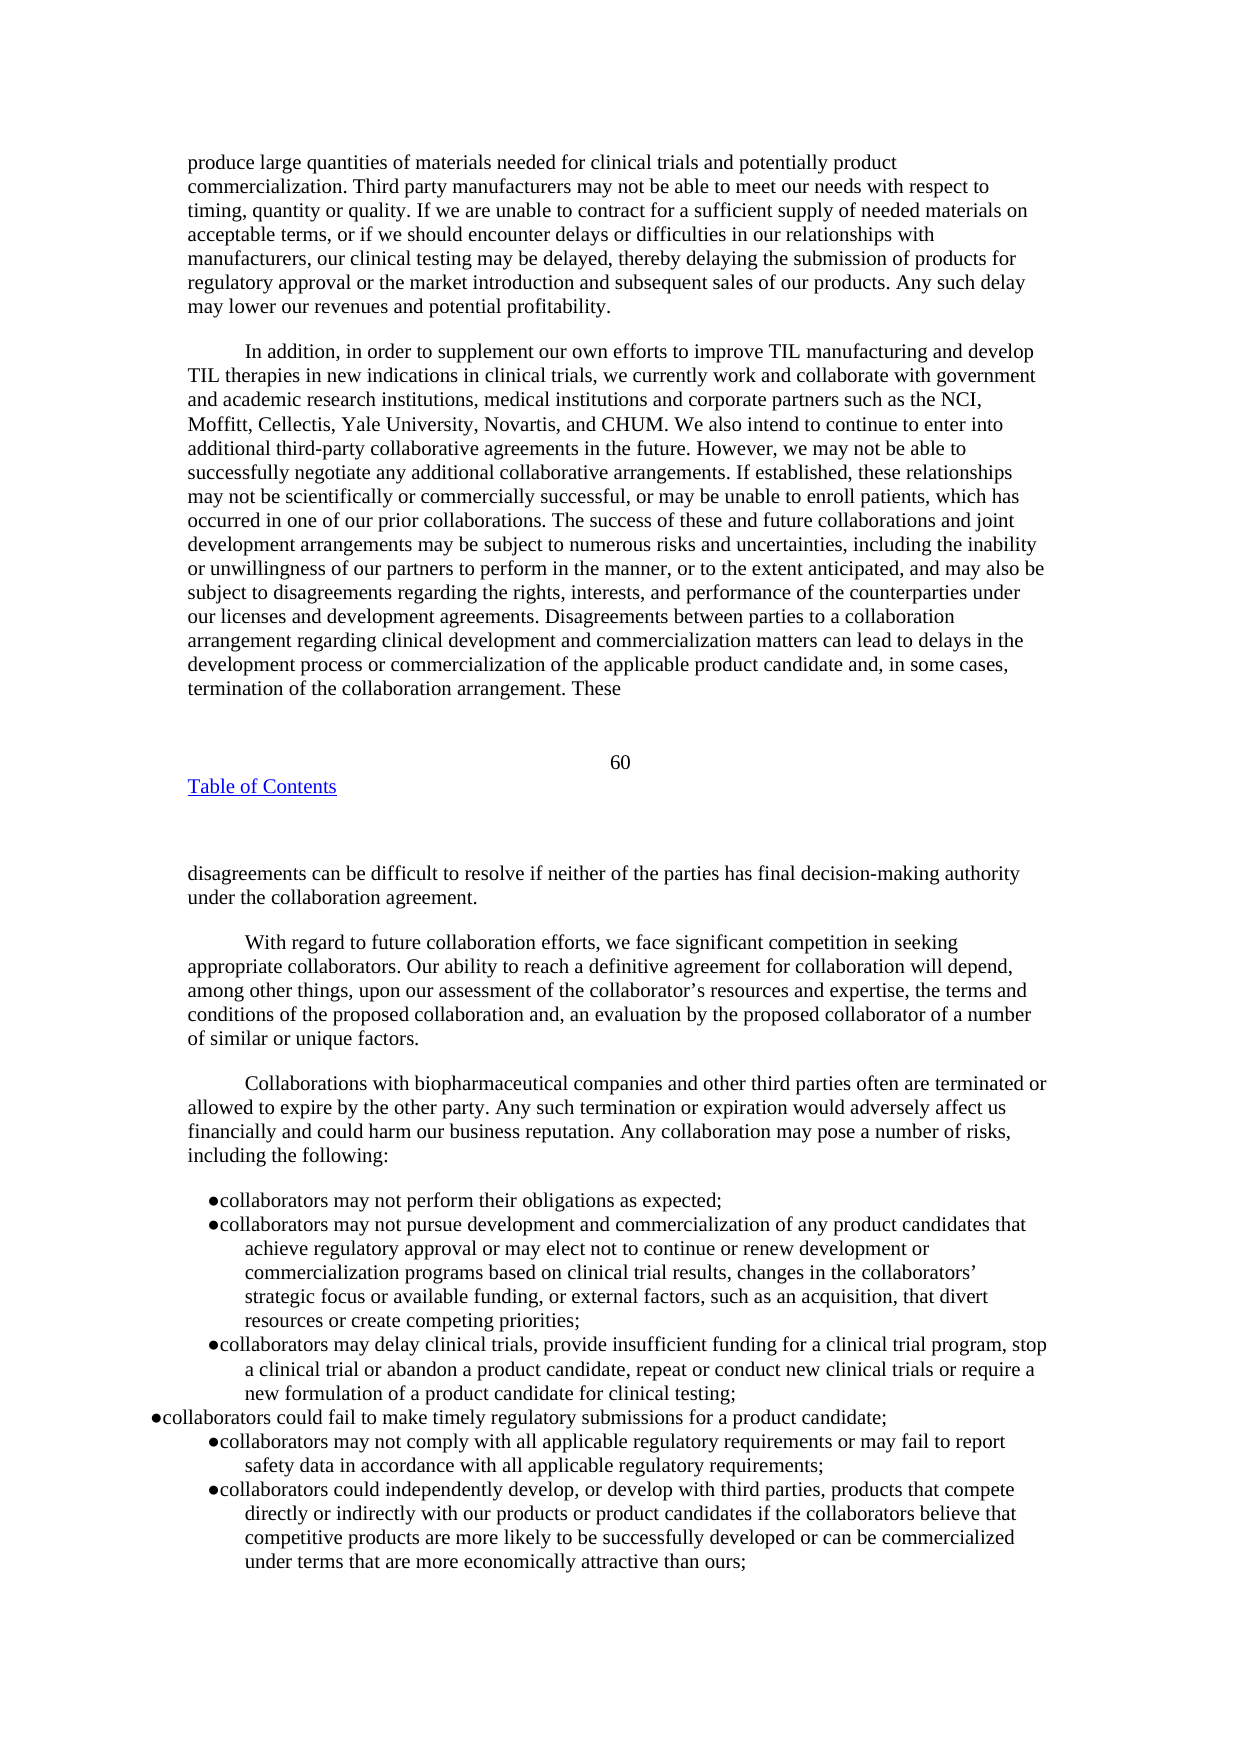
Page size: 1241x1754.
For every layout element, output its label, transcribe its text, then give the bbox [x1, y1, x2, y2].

text In addition, in order to supplement our own efforts to improve TIL manufacturing and develop TIL therapies in new indications in clinical trials, we currently work and collaborate with government and academic research institutions, medical institutions and corporate partners such as the NCI, Moffitt, Cellectis, Yale University, Novartis, and CHUM. We also intend to continue to enter into additional third-party collaborative agreements in the future. However, we may not be able to successfully negotiate any additional collaborative arrangements. If established, these relationships may not be scientifically or commercially successful, or may be unable to enroll patients, which has occurred in one of our prior collaborations. The success of these and future collaborations and joint development arrangements may be subject to numerous risks and uncertainties, including the inability or unwillingness of our partners to perform in the manner, or to the extent anticipated, and may also be subject to disagreements regarding the rights, interests, and performance of the counterparties under our licenses and development agreements. Disagreements between parties to a collaboration arrangement regarding clinical development and commercialization matters can lead to delays in the development process or commercialization of the applicable product candidate and, in some cases, termination of the collaboration arrangement. These [187, 339, 1053, 700]
text Table of Contents [187, 774, 1053, 798]
text ●collaborators may delay clinical trials, provide insufficient funding for a clinical trial program, stop a clinical trial or abandon a product candidate, repeat or conduct new clinical trials or require a new formulation of a product candidate for clinical testing; [207, 1332, 1053, 1404]
text Collaborations with biopharmaceutical companies and other third parties often are terminated or allowed to expire by the other party. Any such termination or expiration would adversely affect us financially and could harm our business reputation. Any collaboration may pose a number of risks, including the following: [187, 1071, 1053, 1167]
text ●collaborators could independently develop, or develop with third parties, products that compete directly or indirectly with our products or product candidates if the collaborators believe that competitive products are more likely to be successfully developed or can be commercialized under terms that are more economically attractive than ours; [207, 1477, 1053, 1573]
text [187, 150, 1053, 318]
text ●collaborators may not comply with all applicable regulatory requirements or may fail to report safety data in accordance with all applicable regulatory requirements; [207, 1429, 1053, 1477]
text ●collaborators could fail to make timely regulatory submissions for a product candidate; [150, 1404, 1053, 1429]
text disagreements can be difficult to resolve if neither of the parties has final decision-making authority under the collaboration agreement. [187, 861, 1053, 909]
text With regard to future collaboration efforts, we face significant competition in seeking appropriate collaborators. Our ability to reach a definitive agreement for collaboration will depend, among other things, upon our assessment of the collaborator’s resources and expertise, the terms and conditions of the proposed collaboration and, an evaluation by the proposed collaborator of a number of similar or unique factors. [187, 930, 1053, 1050]
text ●collaborators may not perform their obligations as expected; [207, 1188, 1053, 1212]
text 60 [187, 750, 1053, 774]
text ●collaborators may not pursue development and commercialization of any product candidates that achieve regulatory approval or may elect not to continue or renew development or commercialization programs based on clinical trial results, changes in the collaborators’ strategic focus or available funding, or external factors, such as an acquisition, that divert resources or create competing priorities; [207, 1212, 1053, 1332]
